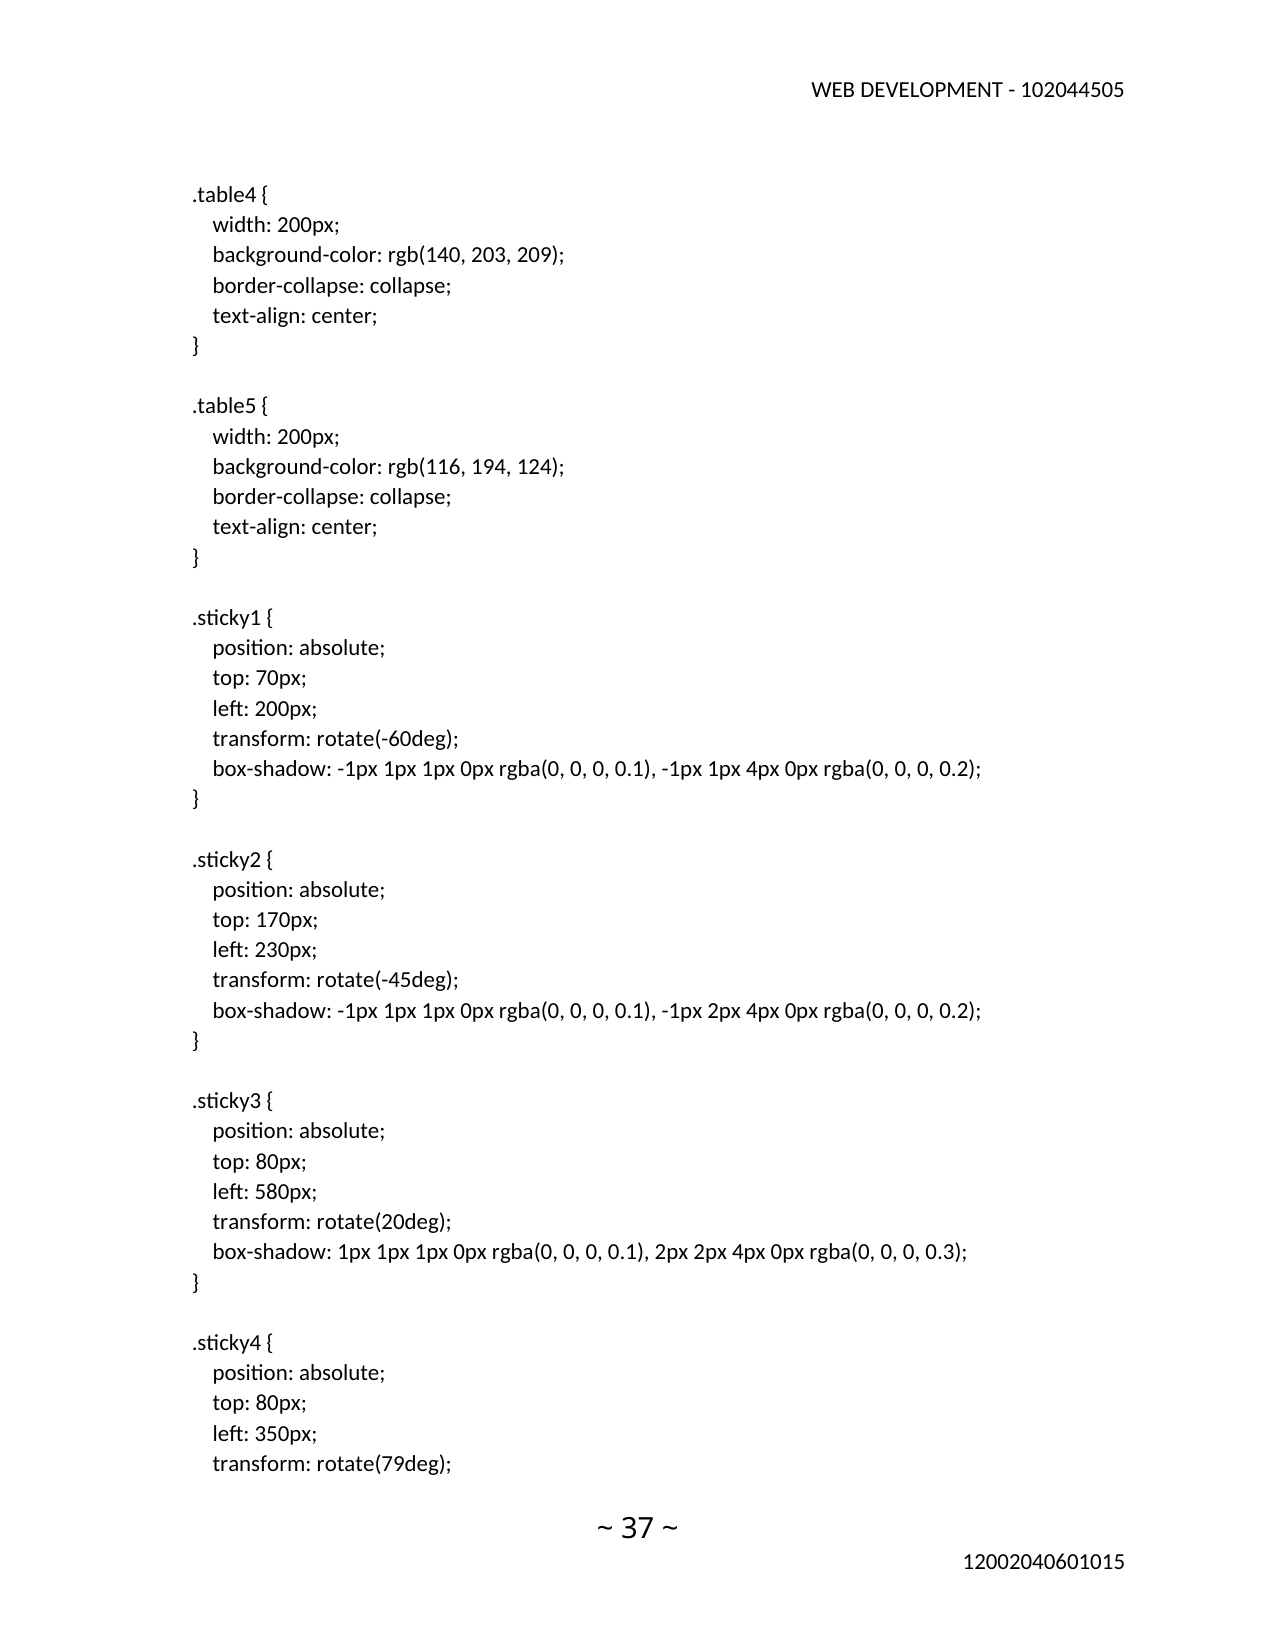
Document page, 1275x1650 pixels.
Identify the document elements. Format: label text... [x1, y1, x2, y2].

text transform: rotate(-45deg); [150, 966, 1125, 994]
text } [150, 543, 1125, 571]
text left: 200px; [150, 694, 1125, 722]
text transform: rotate(-60deg); [150, 724, 1125, 752]
text left: 580px; [150, 1177, 1125, 1205]
text } [150, 1026, 1125, 1054]
text top: 80px; [150, 1388, 1125, 1417]
text .table4 { [150, 180, 1125, 208]
text .sticky2 { [150, 845, 1125, 873]
text position: absolute; [150, 1358, 1125, 1386]
text top: 70px; [150, 663, 1125, 692]
text position: absolute; [150, 1117, 1125, 1145]
text } [150, 1268, 1125, 1296]
text border-collapse: collapse; [150, 482, 1125, 510]
text } [150, 784, 1125, 812]
text transform: rotate(79deg); [150, 1449, 1125, 1477]
text .sticky1 { [150, 603, 1125, 631]
text border-collapse: collapse; [150, 271, 1125, 299]
text top: 80px; [150, 1147, 1125, 1175]
text .sticky3 { [150, 1086, 1125, 1114]
text box-shadow: 1px 1px 1px 0px rgba(0, 0, 0, 0.1), 2px 2px 4px 0px rgba(0, 0, 0, 0.3); [150, 1237, 1125, 1266]
text left: 230px; [150, 935, 1125, 963]
text top: 170px; [150, 905, 1125, 933]
text .table5 { [150, 392, 1125, 420]
text text-align: center; [150, 301, 1125, 329]
text } [150, 331, 1125, 359]
text text-align: center; [150, 512, 1125, 541]
text left: 350px; [150, 1419, 1125, 1447]
text transform: rotate(20deg); [150, 1207, 1125, 1235]
text position: absolute; [150, 875, 1125, 903]
text .sticky4 { [150, 1328, 1125, 1356]
text width: 200px; [150, 210, 1125, 238]
text position: absolute; [150, 633, 1125, 661]
text background-color: rgb(116, 194, 124); [150, 452, 1125, 480]
text box-shadow: -1px 1px 1px 0px rgba(0, 0, 0, 0.1), -1px 2px 4px 0px rgba(0, 0, 0, 0.2); [150, 996, 1125, 1024]
text width: 200px; [150, 422, 1125, 450]
text box-shadow: -1px 1px 1px 0px rgba(0, 0, 0, 0.1), -1px 1px 4px 0px rgba(0, 0, 0, 0.2); [150, 754, 1125, 782]
text background-color: rgb(140, 203, 209); [150, 241, 1125, 269]
